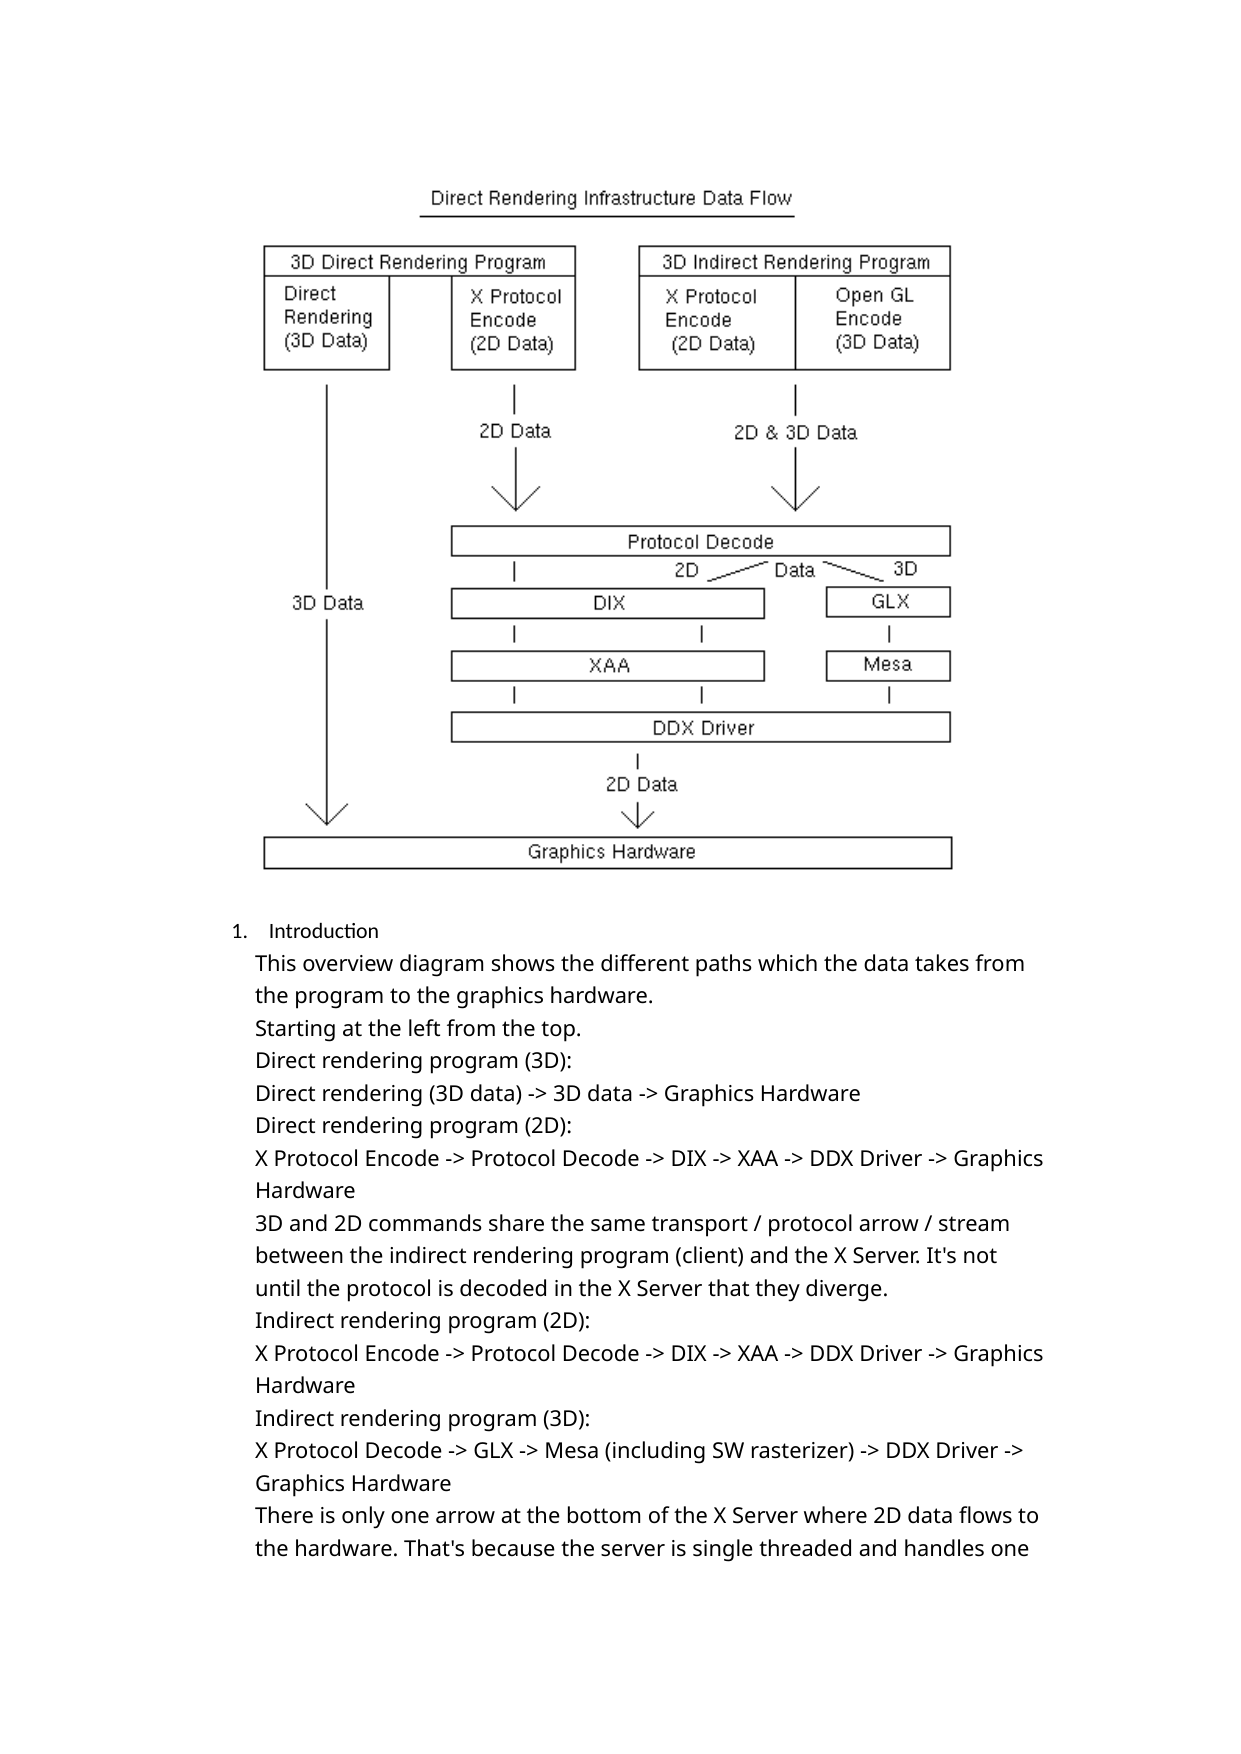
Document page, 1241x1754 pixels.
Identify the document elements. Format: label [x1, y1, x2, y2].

picture [231, 166, 984, 904]
table_header [186, 162, 1061, 1569]
